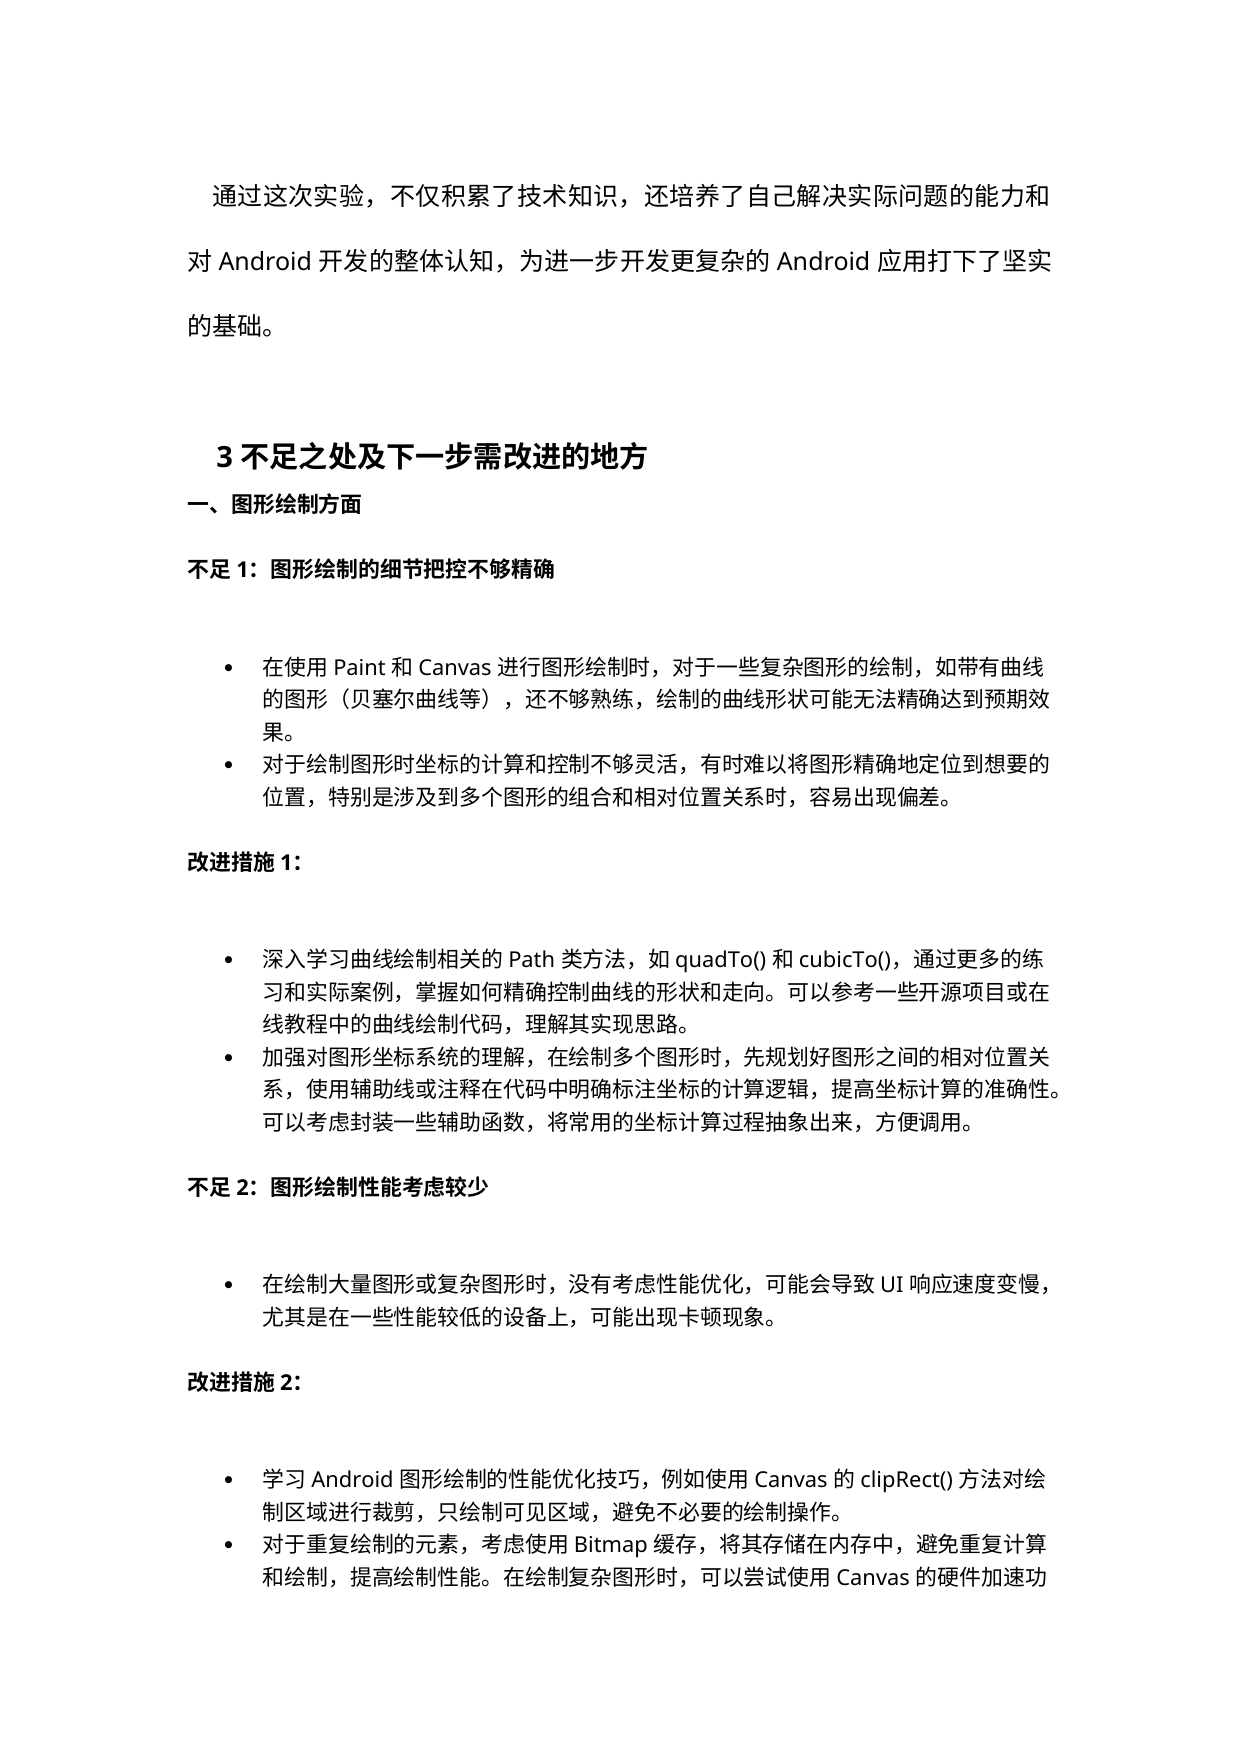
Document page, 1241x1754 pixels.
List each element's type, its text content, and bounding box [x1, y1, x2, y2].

text 改进措施 2： [187, 1364, 1053, 1397]
list 对于绘制图形时坐标的计算和控制不够灵活，有时难以将图形精确地定位到想要的位置，特别是涉及到多个图形的组合和相对位置关系时，容易出现偏差。 [225, 747, 1053, 812]
text 一、图形绘制方面 [187, 487, 1053, 519]
list 学习 Android 图形绘制的性能优化技巧，例如使用 Canvas 的 clipRect() 方法对绘制区域进行裁剪，只绘制可见区域，避免不必要的绘制操作。 [225, 1462, 1053, 1527]
list 在绘制大量图形或复杂图形时，没有考虑性能优化，可能会导致 UI 响应速度变慢，尤其是在一些性能较低的设备上，可能出现卡顿现象。 [225, 1267, 1053, 1332]
list 加强对图形坐标系统的理解，在绘制多个图形时，先规划好图形之间的相对位置关系，使用辅助线或注释在代码中明确标注坐标的计算逻辑，提高坐标计算的准确性。可以考虑封装一些辅助函数，将常用的坐标计算过程抽象出来，方便调用。 [225, 1039, 1053, 1137]
text 改进措施 1： [187, 844, 1053, 877]
list 在使用 Paint 和 Canvas 进行图形绘制时，对于一些复杂图形的绘制，如带有曲线的图形（贝塞尔曲线等），还不够熟练，绘制的曲线形状可能无法精确达到预期效果。 [225, 649, 1053, 747]
text 通过这次实验，不仅积累了技术知识，还培养了自己解决实际问题的能力和对 Android 开发的整体认知，为进一步开发更复杂的 Android 应用打下了坚实的基础。 [187, 162, 1053, 357]
text 不足 2：图形绘制性能考虑较少 [187, 1169, 1053, 1202]
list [225, 1527, 1053, 1592]
text 不足 1：图形绘制的细节把控不够精确 [187, 552, 1053, 584]
text 3 不足之处及下一步需改进的地方 [187, 422, 1053, 487]
list 深入学习曲线绘制相关的 Path 类方法，如 quadTo() 和 cubicTo()，通过更多的练习和实际案例，掌握如何精确控制曲线的形状和走向。可以参考一些开源项目或在线教程中的曲线绘制代码，理解其实现思路。 [225, 942, 1053, 1039]
